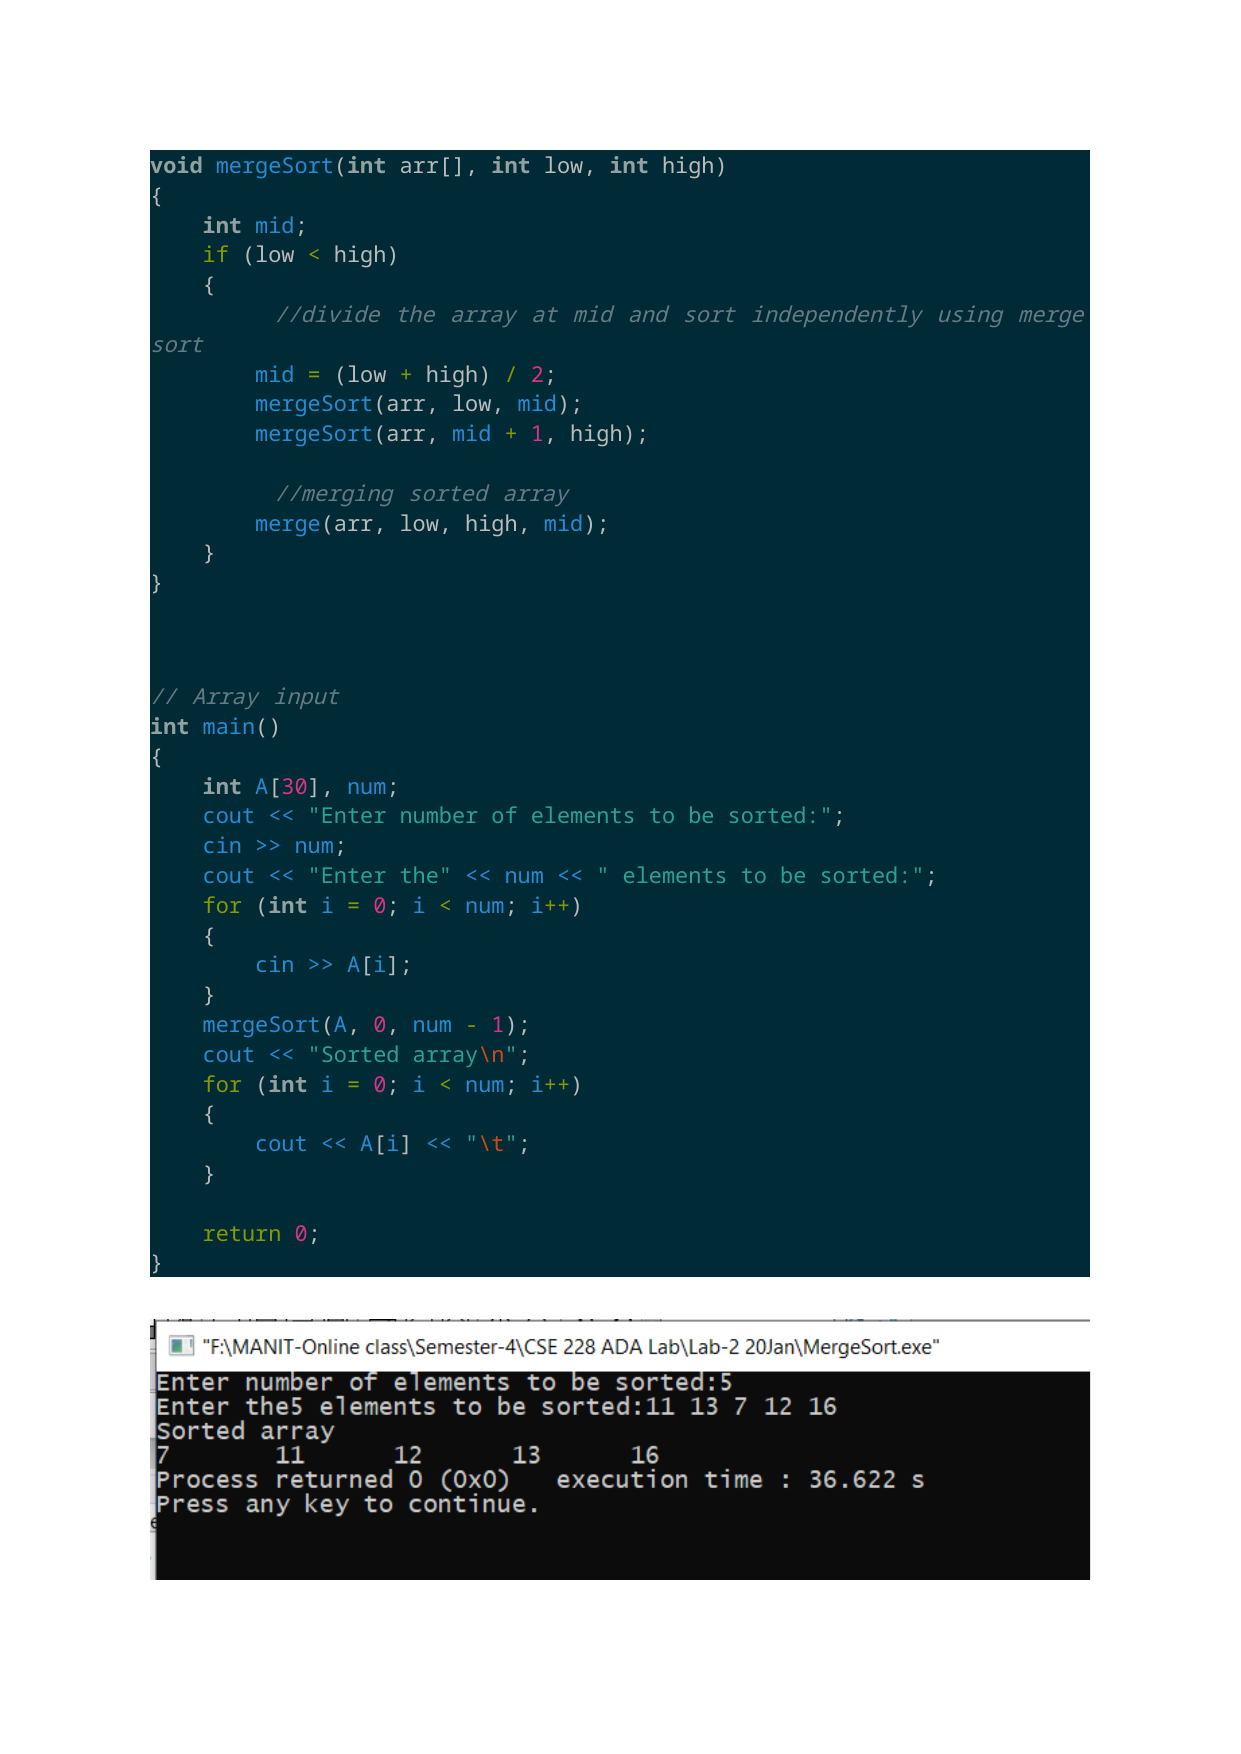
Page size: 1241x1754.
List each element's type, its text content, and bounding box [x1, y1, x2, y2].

text cout << A[i] << "\t"; [150, 1128, 1090, 1158]
text int main() [150, 711, 1090, 741]
text cout << "Enter the" << num << " elements to be sorted:"; [150, 860, 1090, 890]
text int A[30], num; [150, 771, 1090, 801]
text mergeSort(arr, mid + 1, high); [150, 418, 1090, 448]
text mergeSort(arr, low, mid); [150, 388, 1090, 418]
text { [150, 269, 1090, 299]
text return 0; [150, 1218, 1090, 1247]
text { [150, 920, 1090, 949]
text void mergeSort(int arr[], int low, int high) [150, 150, 1090, 180]
text } [150, 1247, 1090, 1277]
text int mid; [150, 209, 1090, 239]
text } [150, 537, 1090, 567]
picture [150, 1319, 1091, 1580]
text // Array input [150, 681, 1090, 711]
text for (int i = 0; i < num; i++) [150, 890, 1090, 920]
text merge(arr, low, high, mid); [150, 507, 1090, 537]
text mergeSort(A, 0, num - 1); [150, 1009, 1090, 1039]
text } [150, 567, 1090, 597]
text mid = (low + high) / 2; [150, 358, 1090, 388]
text //merging sorted array [150, 478, 1090, 507]
text //divide the array at mid and sort independently using merge sort [150, 299, 1090, 358]
text { [150, 741, 1090, 771]
text { [150, 1098, 1090, 1128]
text { [150, 180, 1090, 209]
text for (int i = 0; i < num; i++) [150, 1069, 1090, 1098]
text cin >> A[i]; [150, 949, 1090, 979]
text cout << "Sorted array\n"; [150, 1039, 1090, 1069]
text if (low < high) [150, 239, 1090, 269]
text } [150, 1158, 1090, 1188]
text } [150, 979, 1090, 1009]
text cin >> num; [150, 830, 1090, 860]
text cout << "Enter number of elements to be sorted:"; [150, 801, 1090, 830]
